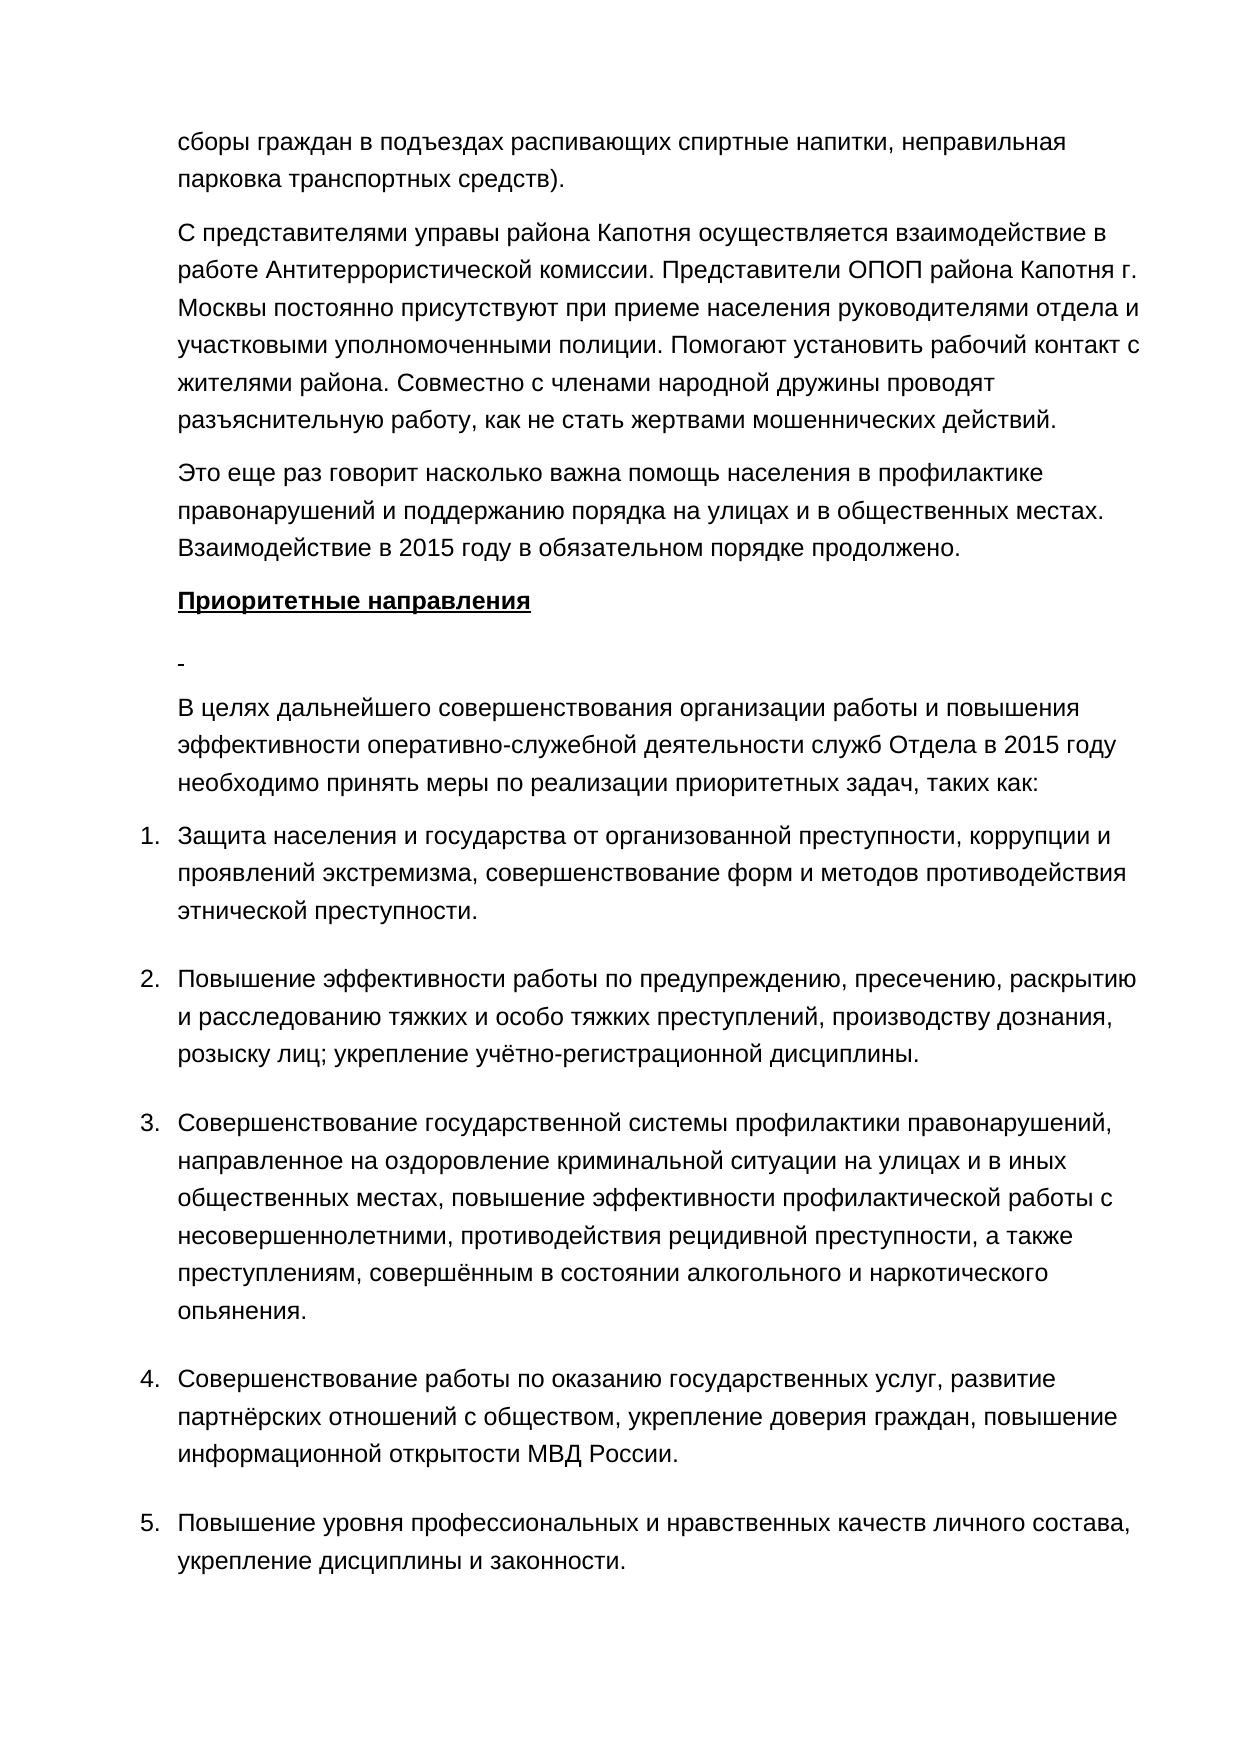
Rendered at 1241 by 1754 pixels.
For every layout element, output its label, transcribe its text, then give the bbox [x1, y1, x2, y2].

list Защита населения и государства от организованной преступности, коррупции и проявлений экстремизма, совершенствование форм и методов противодействия этнической преступности. [140, 812, 1152, 924]
text Это еще раз говорит насколько важна помощь населения в профилактике правонарушений и поддержанию порядка на улицах и в общественных местах. Взаимодействие в 2015 году в обязательном порядке продолжено. [177, 449, 1152, 562]
text Приоритетные направления [177, 577, 1152, 615]
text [177, 118, 1152, 193]
list Повышение уровня профессиональных и нравственных качеств личного состава, укрепление дисциплины и законности. [140, 1499, 1152, 1574]
text В целях дальнейшего совершенствования организации работы и повышения эффективности оперативно-служебной деятельности служб Отдела в 2015 году необходимо принять меры по реализации приоритетных задач, таких как: [177, 684, 1152, 796]
list Повышение эффективности работы по предупреждению, пресечению, раскрытию и расследованию тяжких и особо тяжких преступлений, производству дознания, розыску лиц; укрепление учётно-регистрационной дисциплины. [140, 956, 1152, 1068]
list Совершенствование работы по оказанию государственных услуг, развитие партнёрских отношений с обществом, укрепление доверия граждан, повышение информационной открытости МВД России. [140, 1356, 1152, 1468]
list Совершенствование государственной системы профилактики правонарушений, направленное на оздоровление криминальной ситуации на улицах и в иных общественных местах, повышение эффективности профилактической работы с несовершеннолетними, противодействия рецидивной преступности, а также преступлениям, совершённым в состоянии алкогольного и наркотического опьянения. [140, 1099, 1152, 1324]
text С представителями управы района Капотня осуществляется взаимодействие в работе Антитеррористической комиссии. Представители ОПОП района Капотня г. Москвы постоянно присутствуют при приеме населения руководителями отдела и участковыми уполномоченными полиции. Помогают установить рабочий контакт с жителями района. Совместно с членами народной дружины проводят разъяснительную работу, как не стать жертвами мошеннических действий. [177, 209, 1152, 434]
